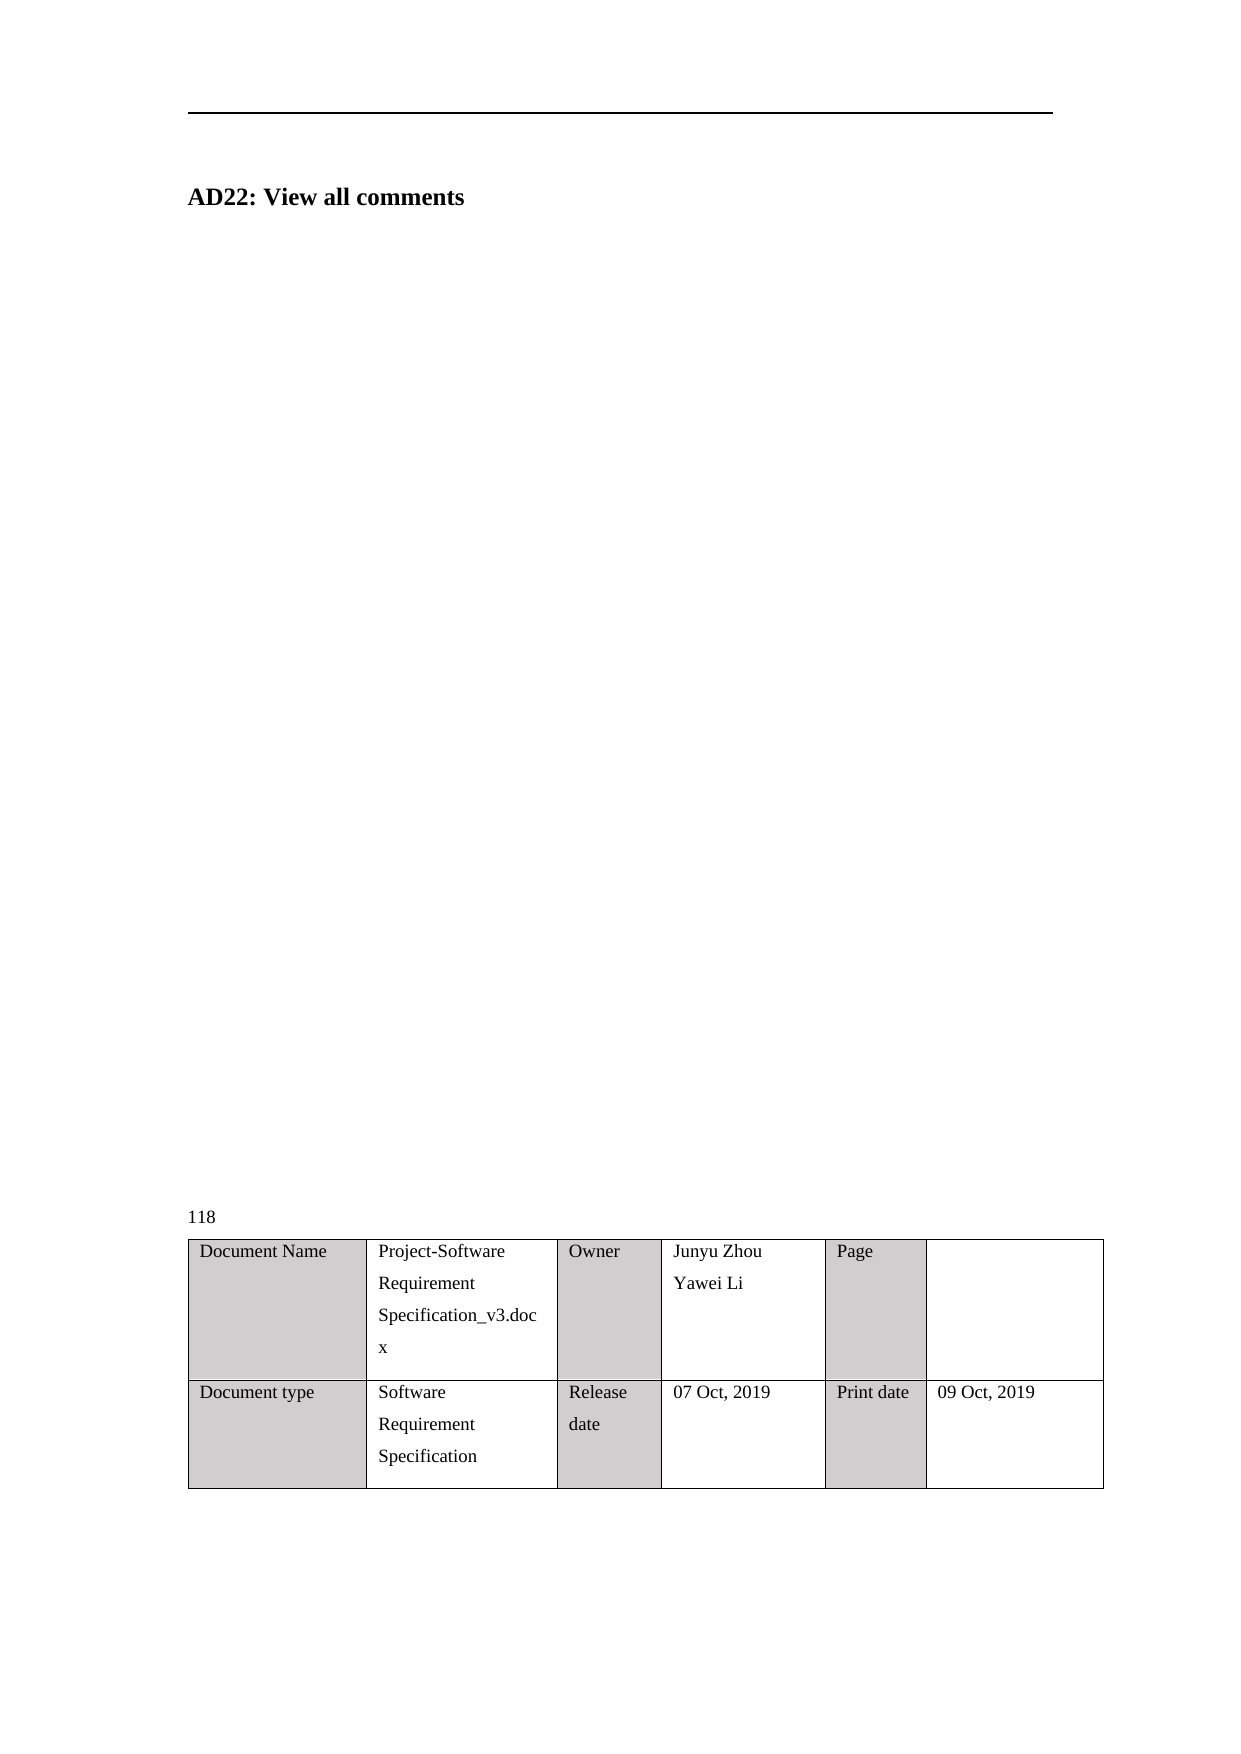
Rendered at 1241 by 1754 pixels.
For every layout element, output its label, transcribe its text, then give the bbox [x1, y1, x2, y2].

subtitle AD22: View all comments [187, 180, 1053, 214]
